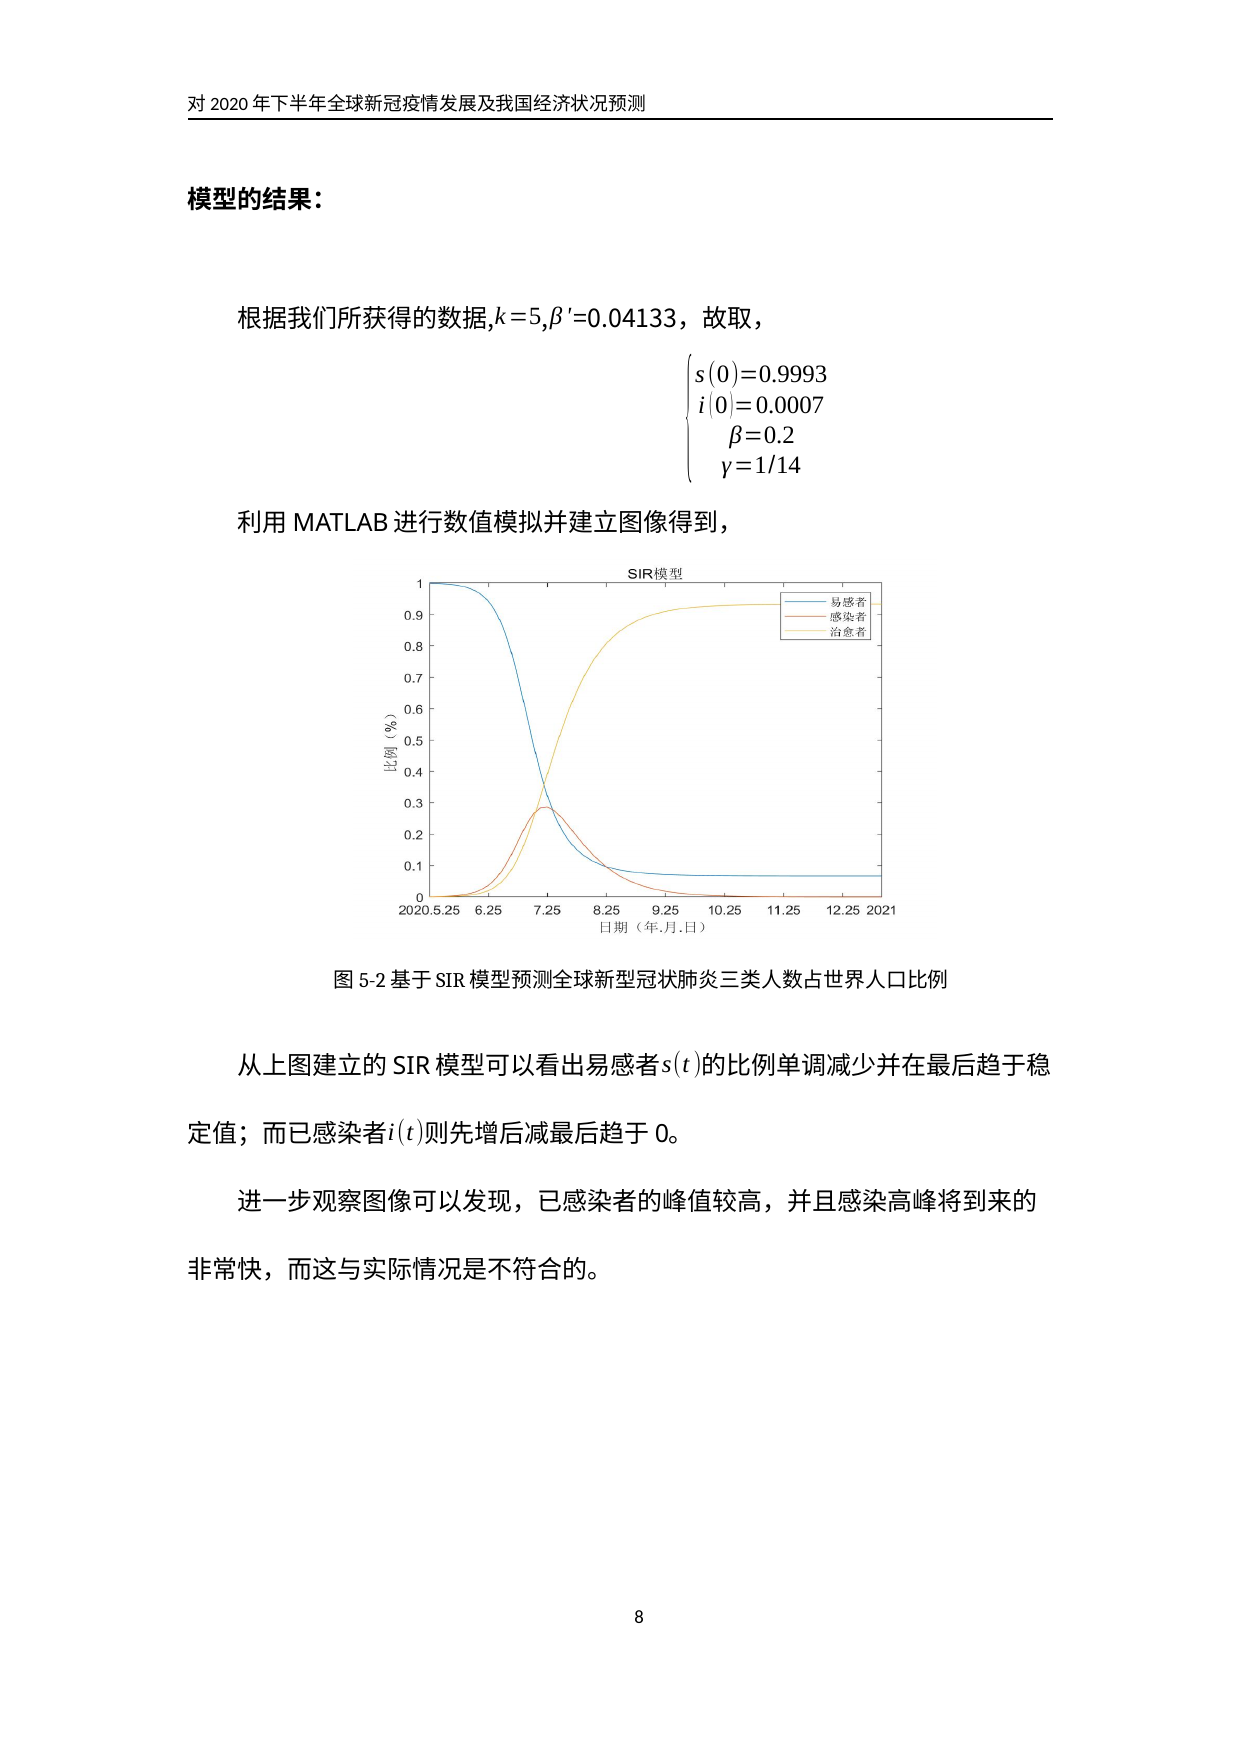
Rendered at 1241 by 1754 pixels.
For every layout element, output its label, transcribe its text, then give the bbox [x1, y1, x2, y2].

picture [353, 554, 937, 939]
text 利用MATLAB进行数值模拟并建立图像得到， [187, 486, 1053, 554]
text 进一步观察图像可以发现，已感染者的峰值较高，并且感染高峰将到来的非常快，而这与实际情况是不符合的。 [187, 1166, 1053, 1301]
subtitle 模型的结果： [187, 164, 1053, 232]
text 根据我们所获得的数据,,=0.04133，故取， [187, 283, 1053, 351]
text 从上图建立的SIR模型可以看出易感者的比例单调减少并在最后趋于稳定值；而已感染者则先增后减最后趋于0。 [187, 1030, 1053, 1166]
text 图 5-2 基于SIR模型预测全球新型冠状肺炎三类人数占世界人口比例 [187, 962, 1053, 996]
